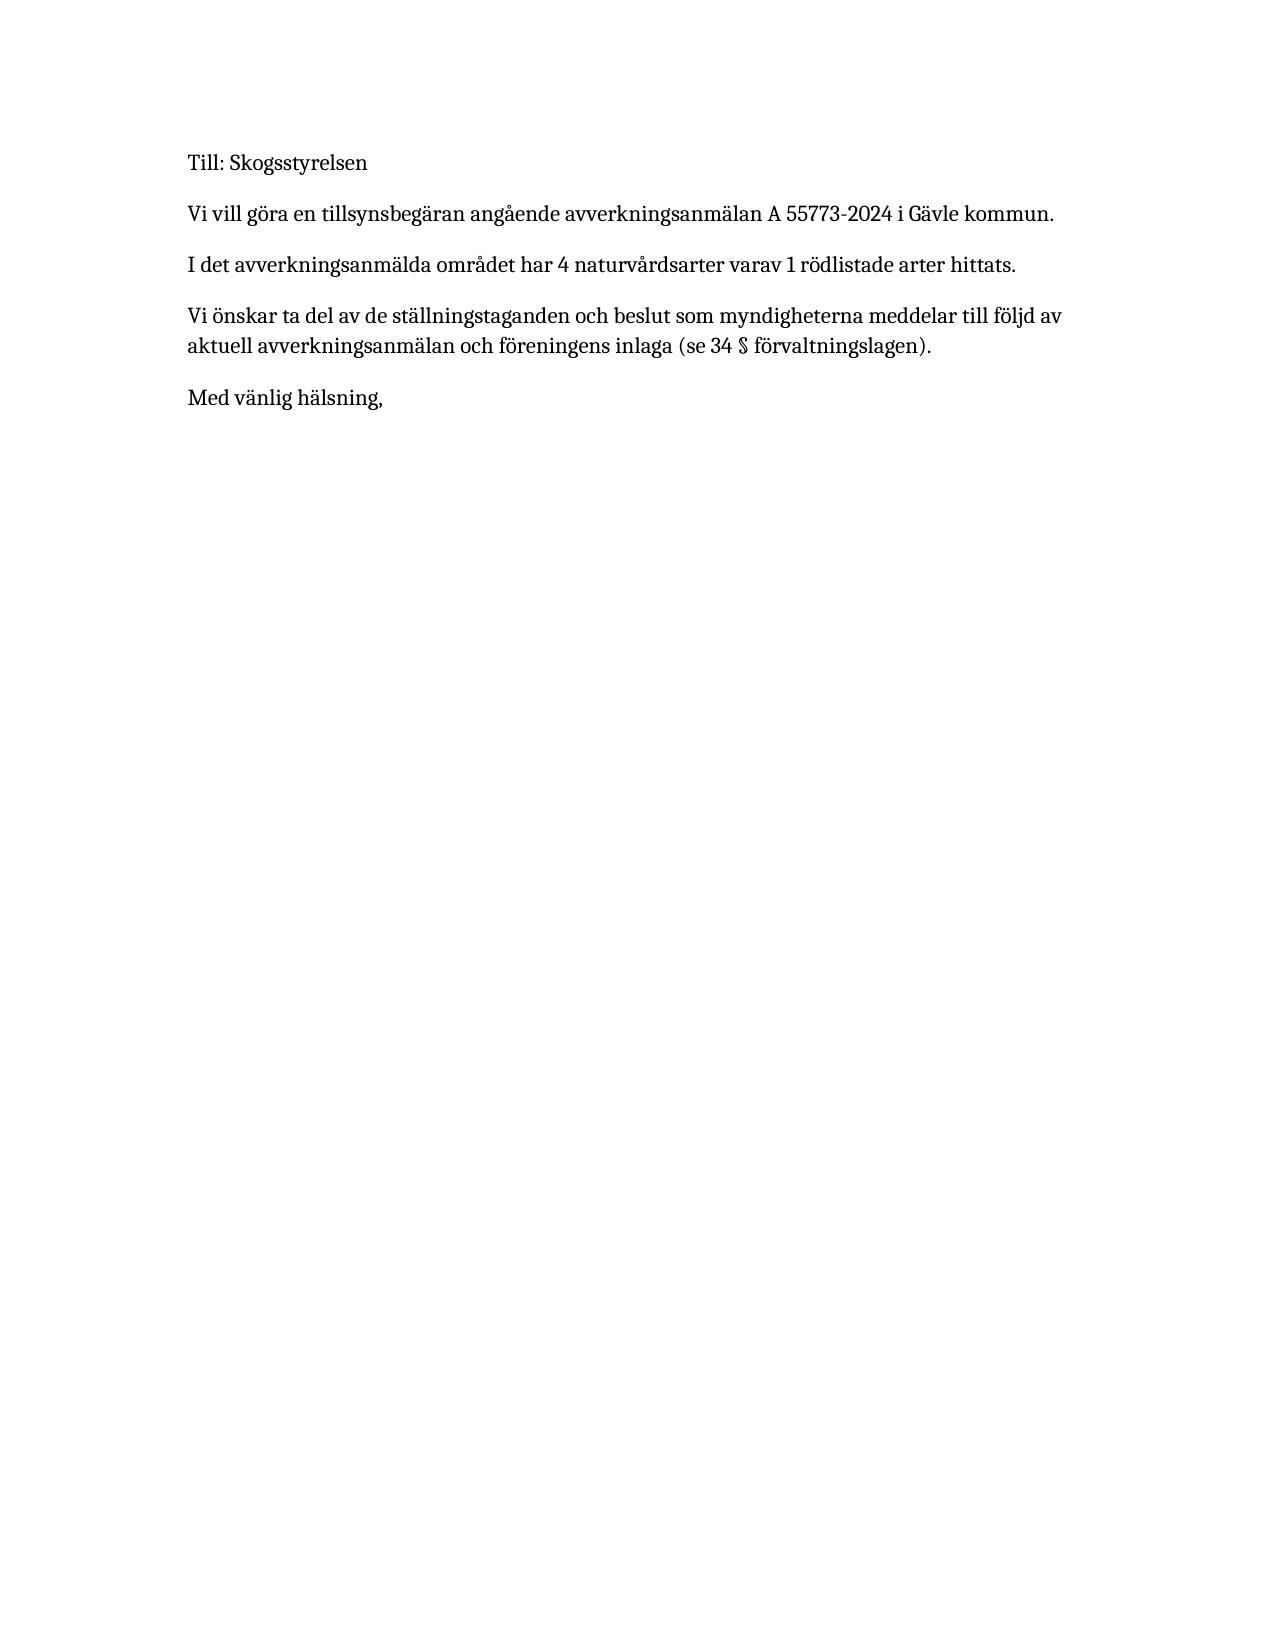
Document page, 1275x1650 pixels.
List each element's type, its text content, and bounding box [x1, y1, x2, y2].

text Till: Skogsstyrelsen [187, 150, 1087, 176]
text Med vänlig hälsning, [187, 384, 1087, 441]
text I det avverkningsanmälda området har 4 naturvårdsarter varav 1 rödlistade arter hittats. [187, 252, 1087, 278]
text Vi vill göra en tillsynsbegäran angående avverkningsanmälan A 55773-2024 i Gävle kommun. [187, 201, 1087, 227]
text Vi önskar ta del av de ställningstaganden och beslut som myndigheterna meddelar till följd av aktuell avverkningsanmälan och föreningens inlaga (se 34 § förvaltningslagen). [187, 303, 1087, 360]
